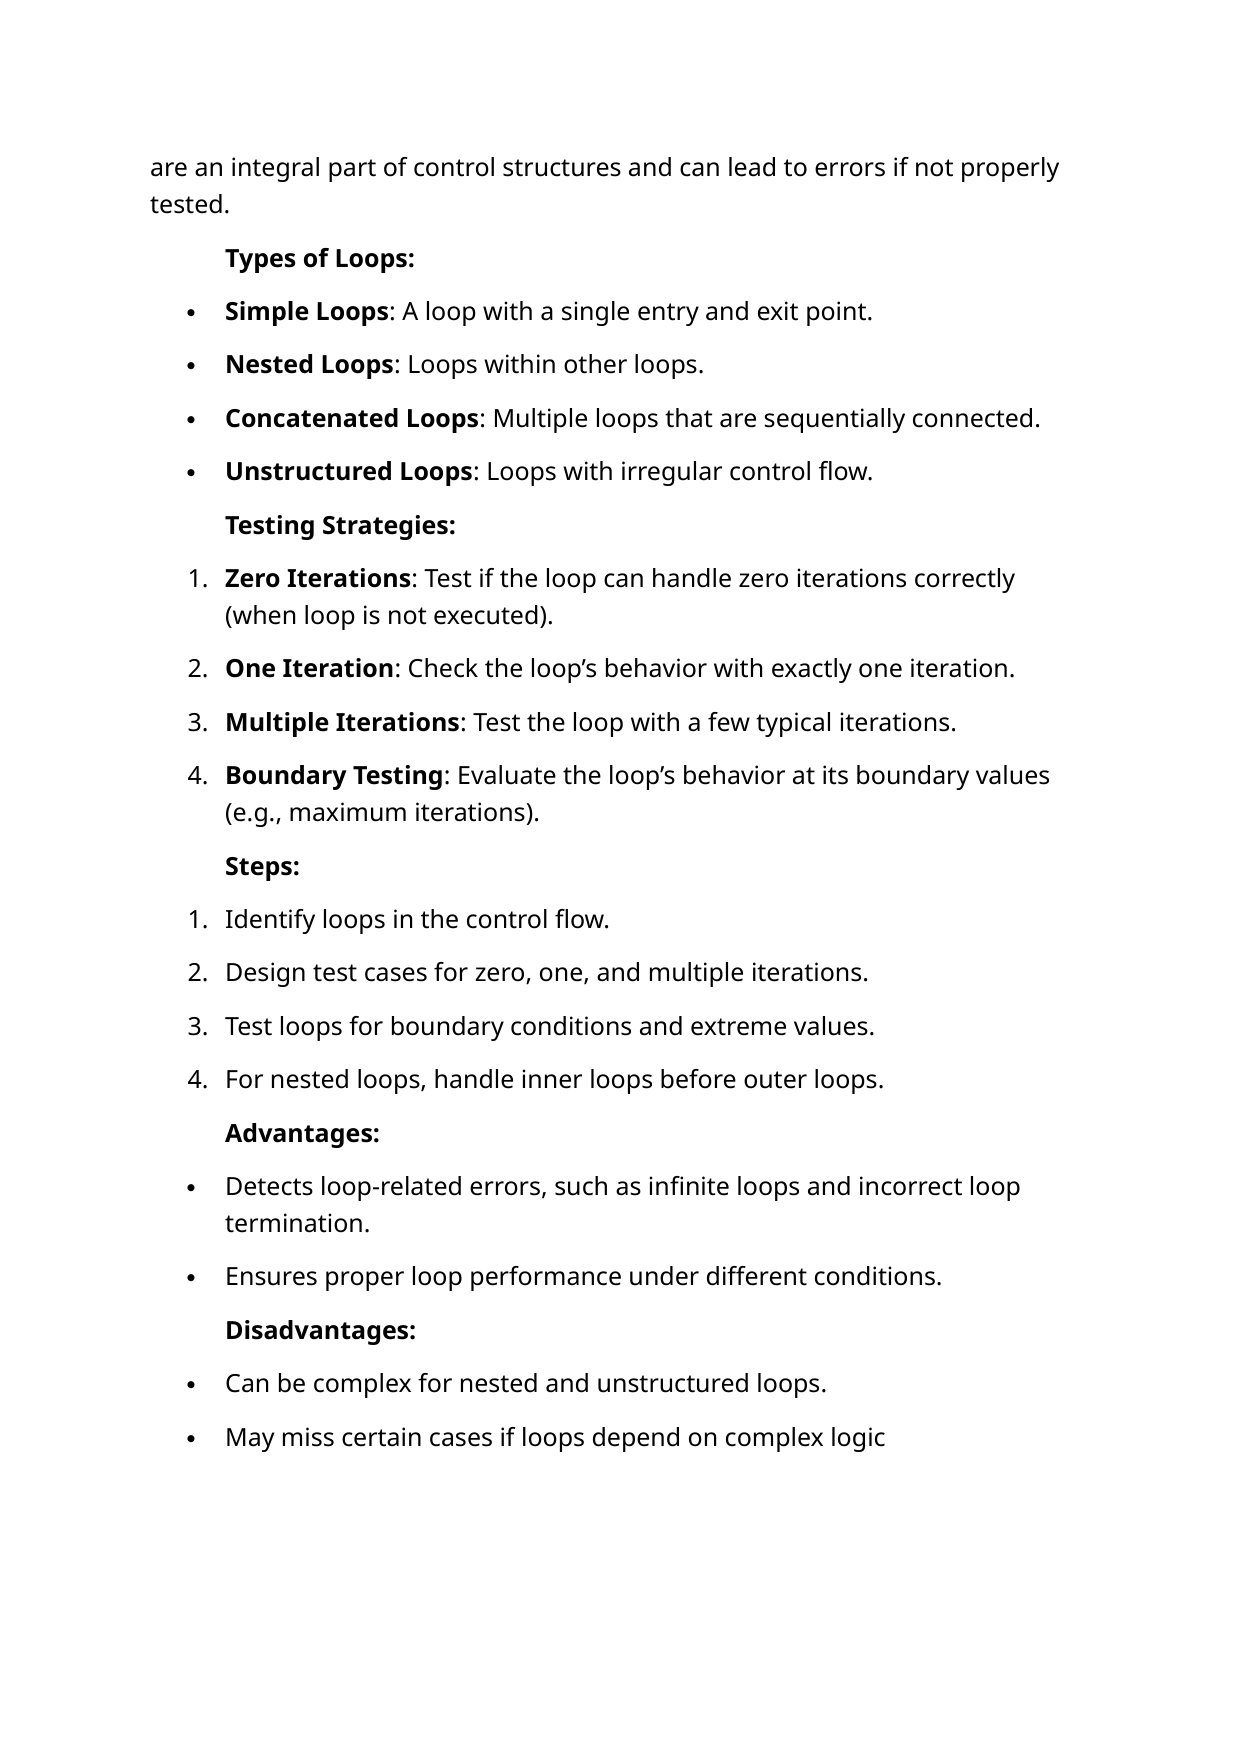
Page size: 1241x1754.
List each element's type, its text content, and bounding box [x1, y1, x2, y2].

list May miss certain cases if loops depend on complex logic [187, 1419, 1090, 1453]
list Zero Iterations: Test if the loop can handle zero iterations correctly (when loop is not executed). [187, 561, 1090, 632]
list Identify loops in the control flow. [187, 902, 1090, 936]
list Ensures proper loop performance under different conditions. [187, 1259, 1090, 1293]
list Test loops for boundary conditions and extreme values. [187, 1008, 1090, 1042]
list Detects loop-related errors, such as infinite loops and incorrect loop termination. [187, 1169, 1090, 1239]
list Concatenated Loops: Multiple loops that are sequentially connected. [187, 401, 1090, 434]
list Simple Loops: A loop with a single entry and exit point. [187, 294, 1090, 328]
text Disadvantages: [150, 1312, 1090, 1346]
list Unstructured Loops: Loops with irregular control flow. [187, 454, 1090, 488]
list Design test cases for zero, one, and multiple iterations. [187, 955, 1090, 989]
text Advantages: [150, 1115, 1090, 1149]
list Multiple Iterations: Test the loop with a few typical iterations. [187, 704, 1090, 738]
list Can be complex for nested and unstructured loops. [187, 1366, 1090, 1400]
list Nested Loops: Loops within other loops. [187, 347, 1090, 381]
list For nested loops, handle inner loops before outer loops. [187, 1062, 1090, 1096]
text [150, 150, 1090, 221]
list Boundary Testing: Evaluate the loop’s behavior at its boundary values (e.g., maximum iterations). [187, 758, 1090, 829]
text Testing Strategies: [150, 507, 1090, 541]
text Types of Loops: [150, 240, 1090, 274]
list One Iteration: Check the loop’s behavior with exactly one iteration. [187, 651, 1090, 685]
text Steps: [150, 848, 1090, 882]
